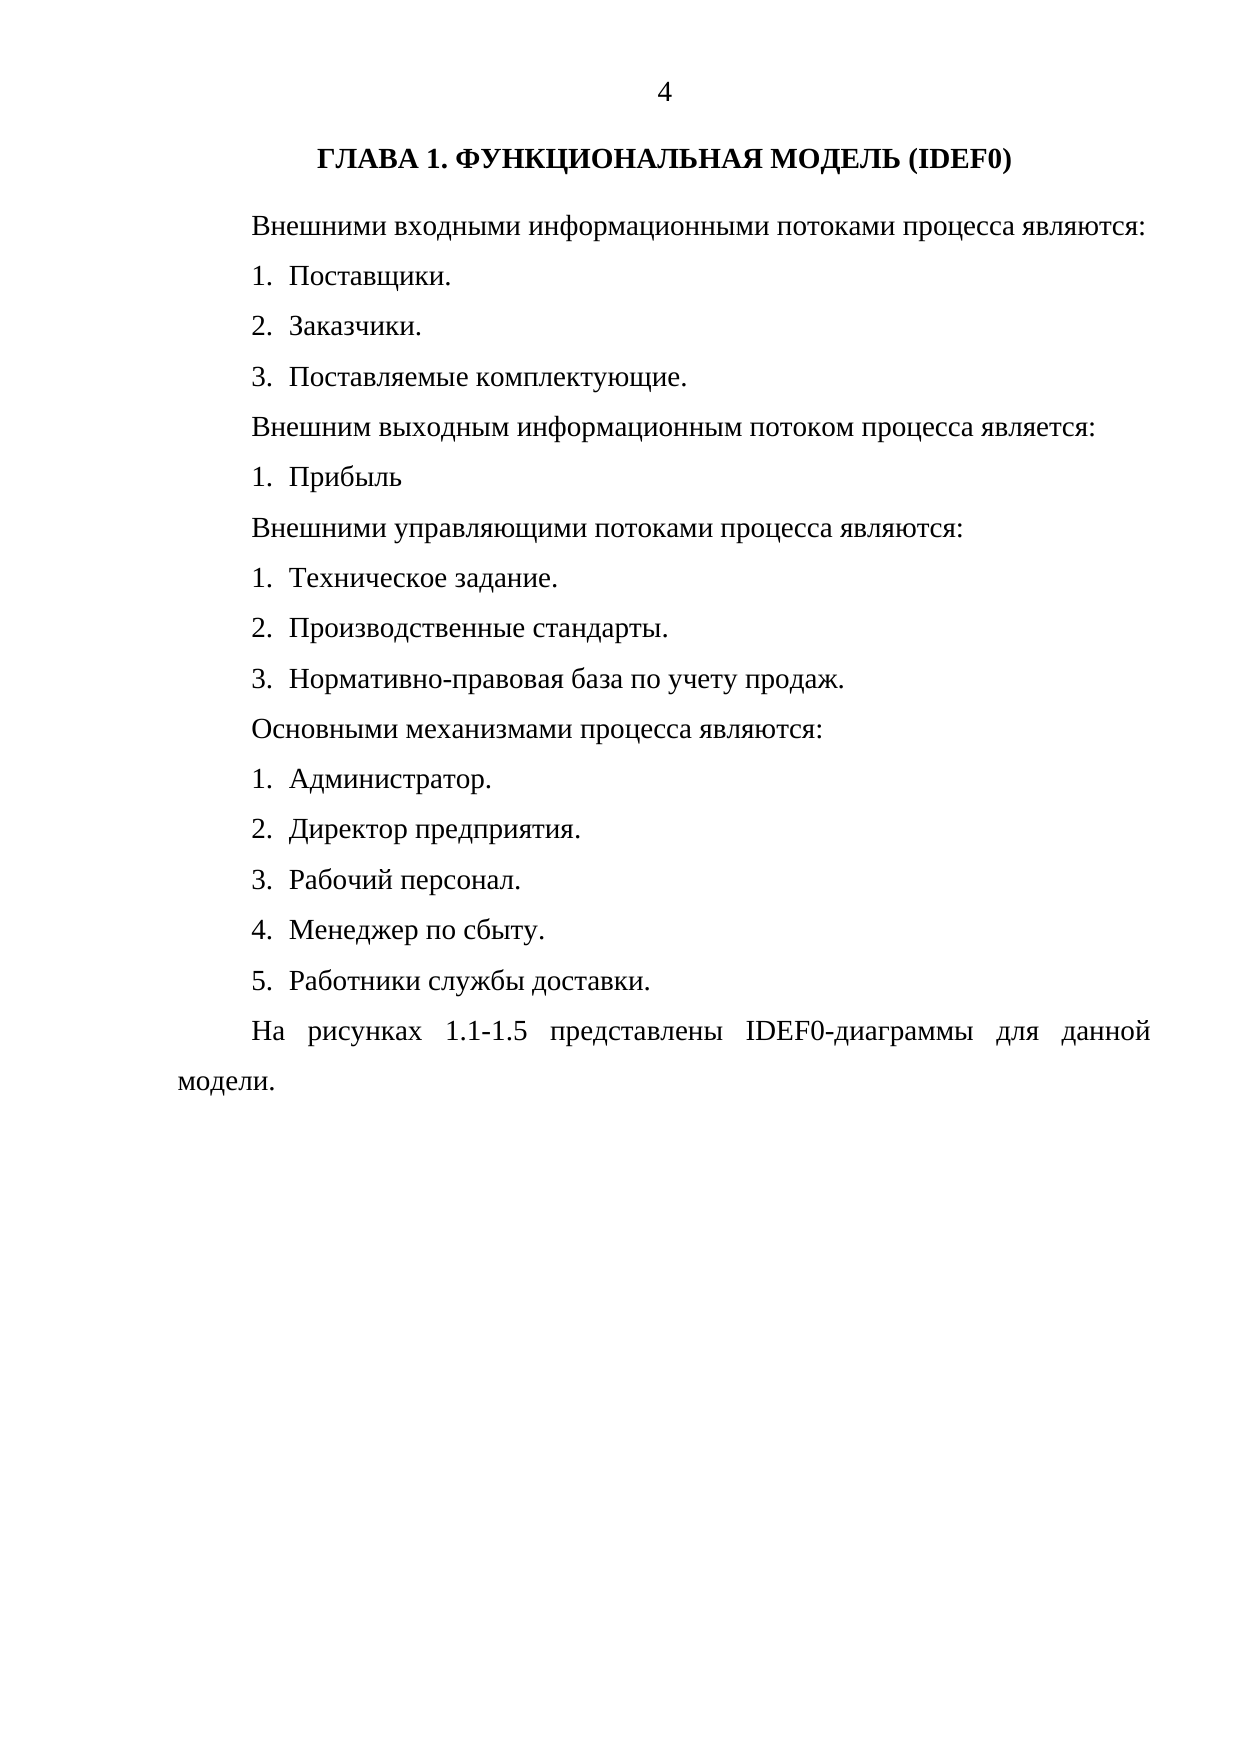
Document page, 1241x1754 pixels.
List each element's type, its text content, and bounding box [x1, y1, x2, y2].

subtitle Глава 1. Функциональная модель (IDEF0) [177, 141, 1152, 174]
list Прибыль [251, 459, 1152, 493]
list Администратор. [251, 761, 1152, 795]
list Поставляемые комплектующие. [251, 359, 1152, 392]
list Нормативно-правовая база по учету продаж. [251, 661, 1152, 694]
list Рабочий персонал. [251, 862, 1152, 896]
list Поставщики. [251, 258, 1152, 292]
list Производственные стандарты. [251, 610, 1152, 644]
list Работники службы доставки. [251, 963, 1152, 996]
text Внешними управляющими потоками процесса являются: [177, 510, 1152, 543]
list Менеджер по сбыту. [251, 912, 1152, 946]
list Заказчики. [251, 308, 1152, 342]
list Техническое задание. [251, 560, 1152, 594]
text Основными механизмами процесса являются: [177, 711, 1152, 744]
list Директор предприятия. [251, 812, 1152, 845]
text Внешним выходным информационным потоком процесса является: [177, 409, 1152, 443]
text Внешними входными информационными потоками процесса являются: [177, 208, 1152, 241]
text На рисунках 1.1-1.5 представлены IDEF0-диаграммы для данной модели. [177, 1013, 1152, 1097]
